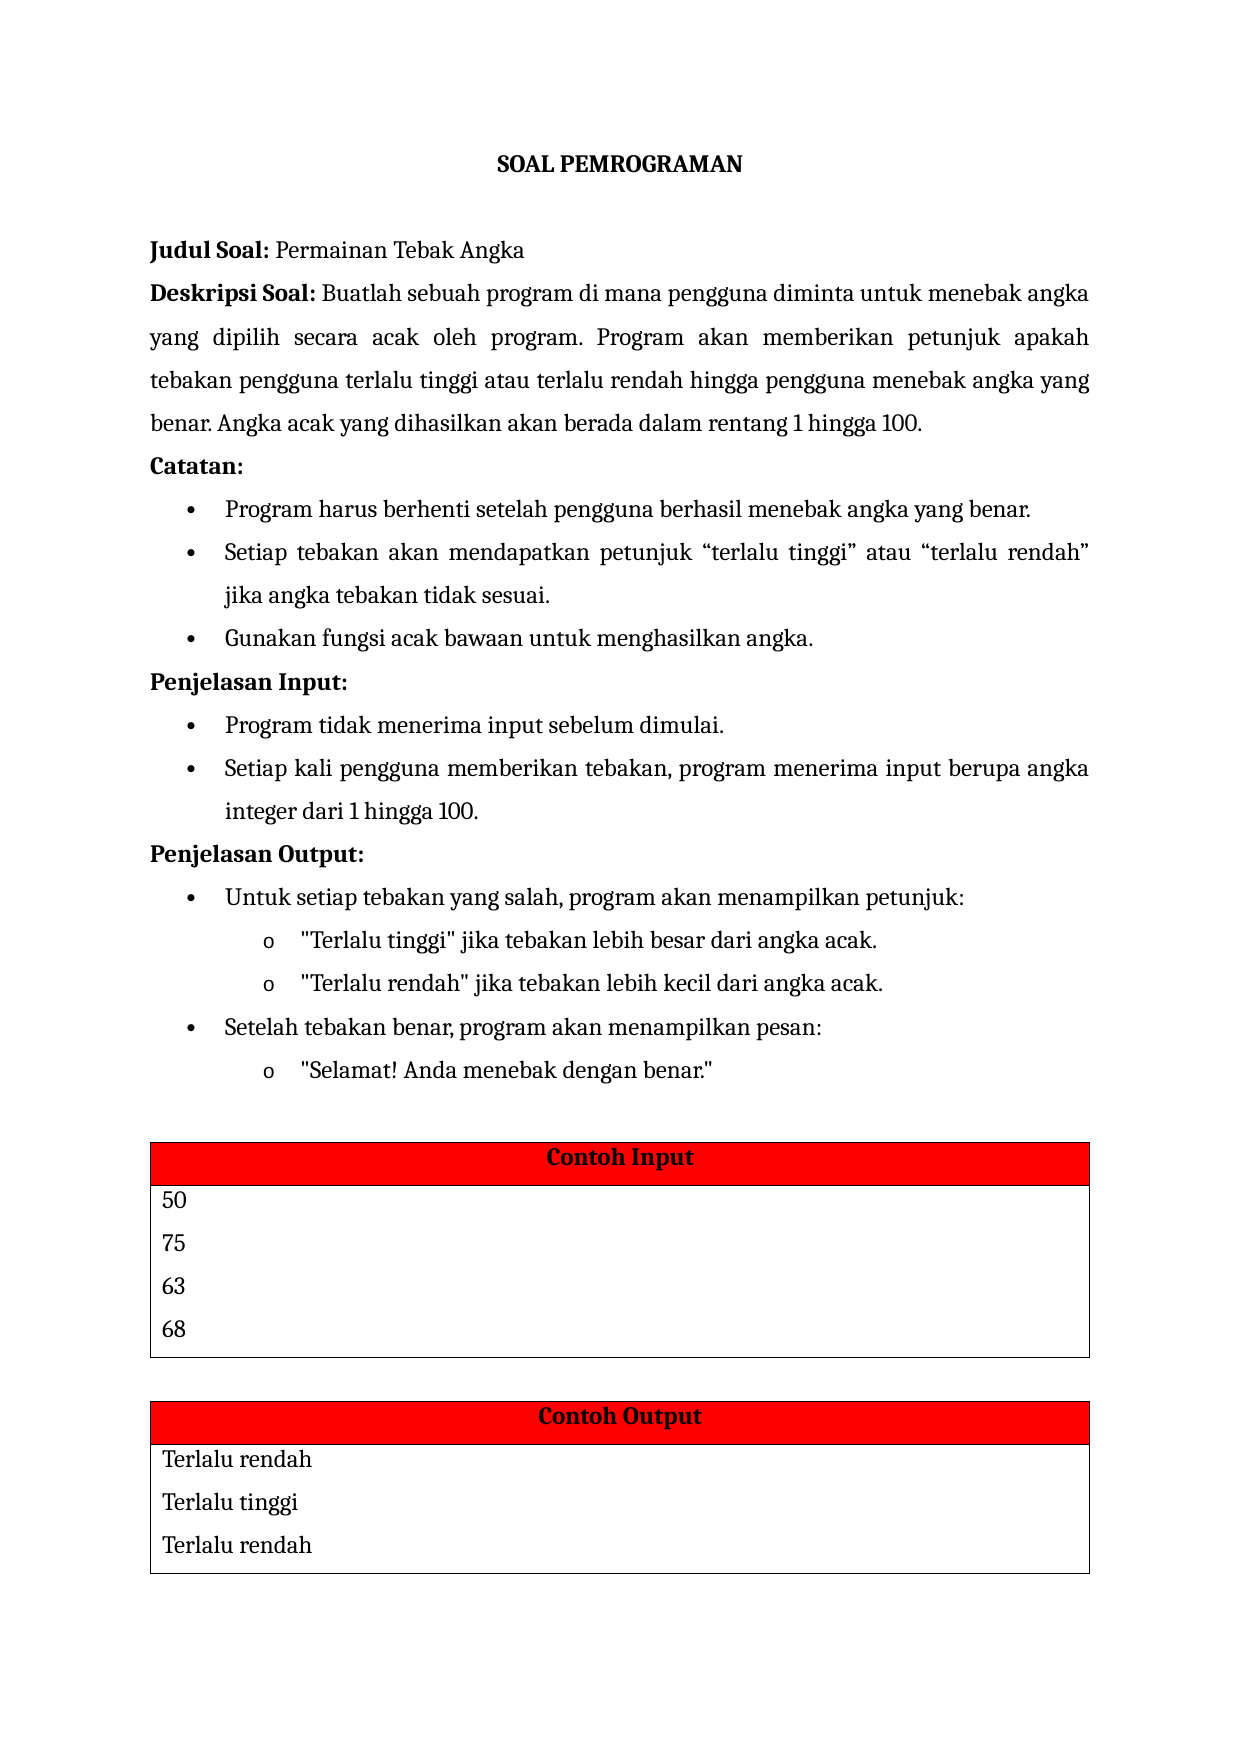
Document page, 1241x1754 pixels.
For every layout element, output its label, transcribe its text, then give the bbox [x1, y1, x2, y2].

list Setiap tebakan akan mendapatkan petunjuk “terlalu tinggi” atau “terlalu rendah” jika angka tebakan tidak sesuai. [187, 538, 1090, 610]
list Setelah tebakan benar, program akan menampilkan pesan: [187, 1012, 1090, 1041]
table_header Contoh Input [151, 1143, 1089, 1185]
list Untuk setiap tebakan yang salah, program akan menampilkan petunjuk: [187, 883, 1090, 912]
text Penjelasan Output: [150, 840, 1090, 869]
list "Selamat! Anda menebak dengan benar." [262, 1056, 1090, 1084]
list "Terlalu rendah" jika tebakan lebih kecil dari angka acak. [262, 969, 1090, 998]
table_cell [151, 1445, 1089, 1573]
table_header Contoh Output [151, 1402, 1089, 1444]
list Gunakan fungsi acak bawaan untuk menghasilkan angka. [187, 624, 1090, 653]
text SOAL PEMROGRAMAN [150, 150, 1090, 179]
table_cell 50 75 63 68 [151, 1186, 1089, 1357]
list "Terlalu tinggi" jika tebakan lebih besar dari angka acak. [262, 926, 1090, 955]
text Deskripsi Soal: Buatlah sebuah program di mana pengguna diminta untuk menebak angka yang dipilih secara acak oleh program. Program akan memberikan petunjuk apakah tebakan pengguna terlalu tinggi atau terlalu rendah hingga pengguna menebak angka yang benar. Angka acak yang dihasilkan akan berada dalam rentang 1 hingga 100. [150, 279, 1090, 437]
list Program tidak menerima input sebelum dimulai. [187, 711, 1090, 739]
list Program harus berhenti setelah pengguna berhasil menebak angka yang benar. [187, 495, 1090, 524]
text Catatan: [150, 452, 1090, 481]
text Penjelasan Input: [150, 667, 1090, 696]
text Judul Soal: Permainan Tebak Angka [150, 236, 1090, 265]
list Setiap kali pengguna memberikan tebakan, program menerima input berupa angka integer dari 1 hingga 100. [187, 754, 1090, 826]
